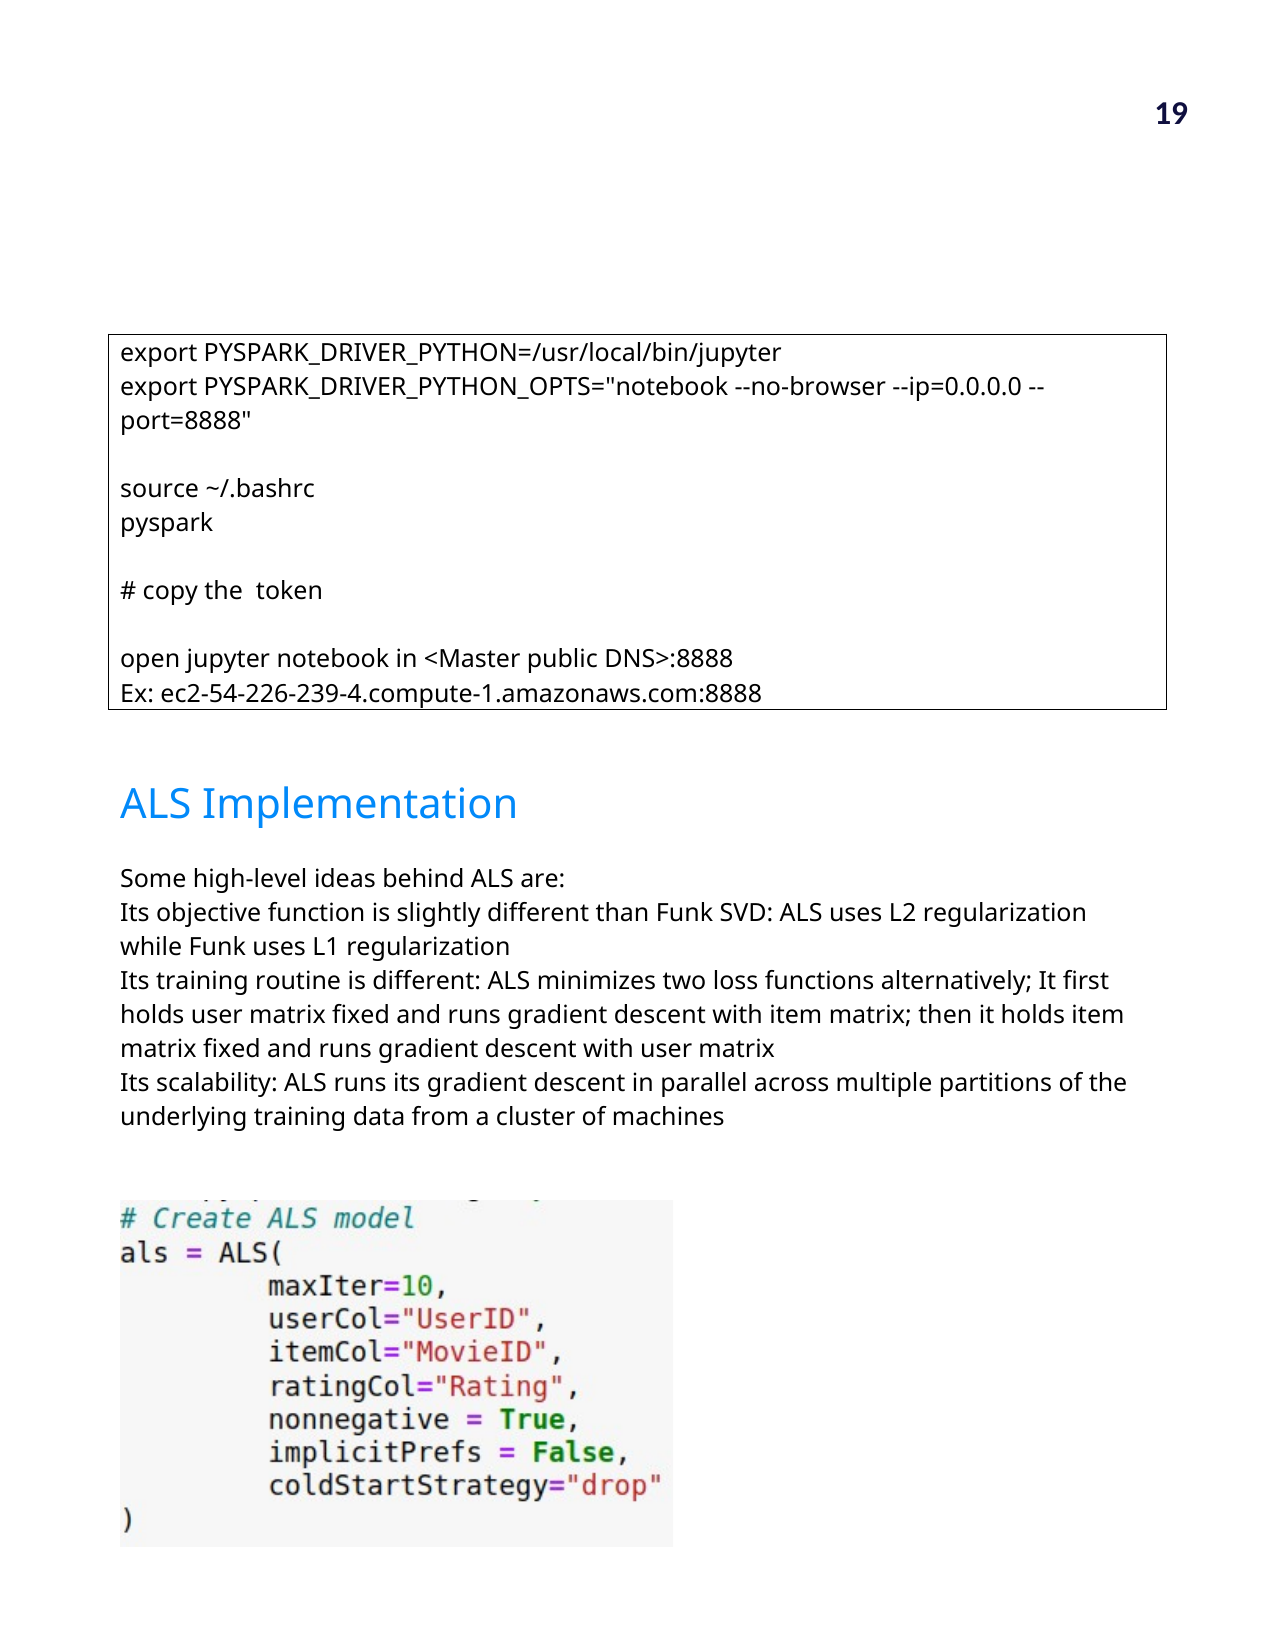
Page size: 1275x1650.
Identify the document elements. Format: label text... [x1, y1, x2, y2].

text Some high-level ideas behind ALS are: [120, 860, 1155, 894]
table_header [109, 335, 1166, 709]
text Its training routine is different: ALS minimizes two loss functions alternatively; It first holds user matrix fixed and runs gradient descent with item matrix; then it holds item matrix fixed and runs gradient descent with user matrix [120, 962, 1155, 1064]
text Its objective function is slightly different than Funk SVD: ALS uses L2 regularization while Funk uses L1 regularization [120, 894, 1155, 962]
subtitle ALS Implementation [120, 774, 1155, 831]
text Its scalability: ALS runs its gradient descent in parallel across multiple partitions of the underlying training data from a cluster of machines [120, 1064, 1155, 1133]
picture [120, 1200, 674, 1547]
